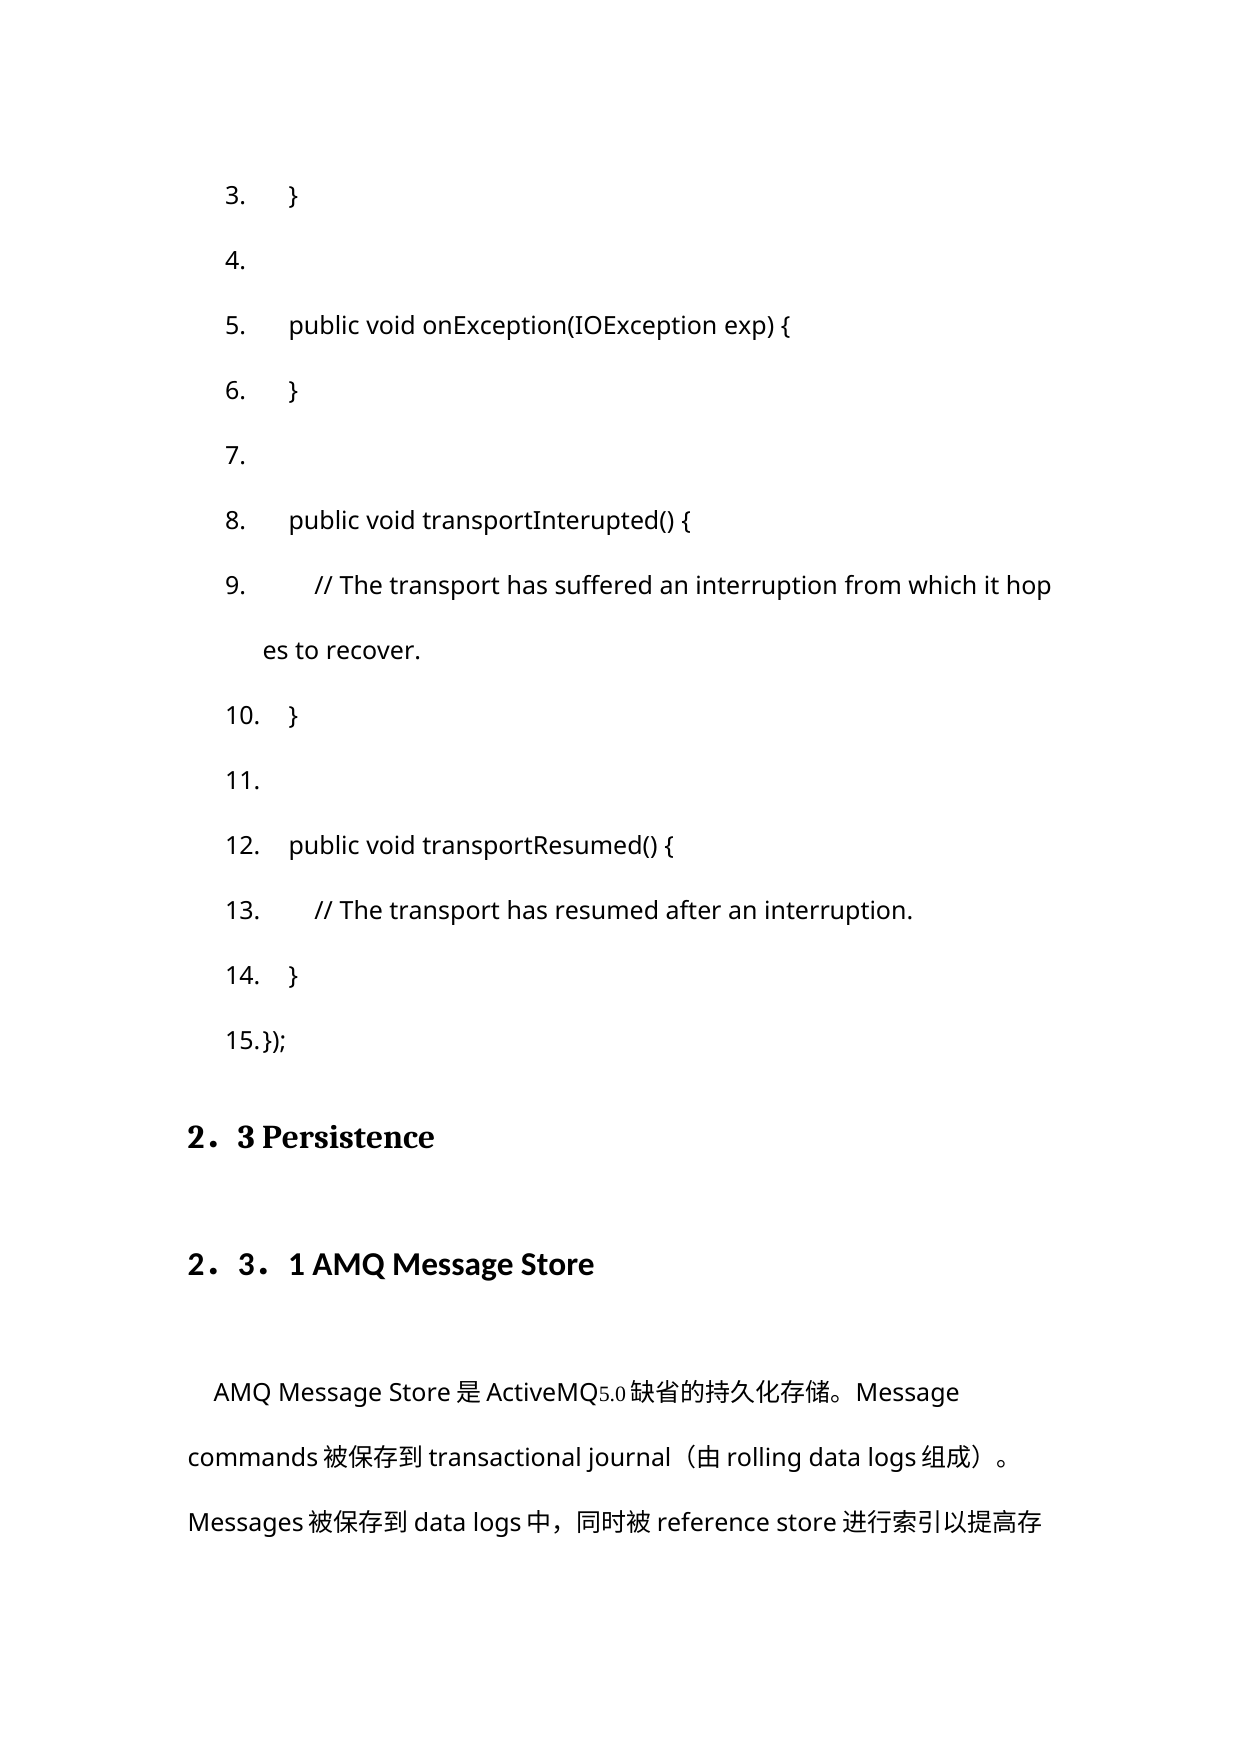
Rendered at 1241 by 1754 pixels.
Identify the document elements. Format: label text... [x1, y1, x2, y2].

list public void transportInterupted() { [225, 487, 1053, 552]
list public void transportResumed() { [225, 812, 1053, 877]
list } [225, 357, 1053, 422]
list } [225, 162, 1053, 227]
subtitle 2．3．1 AMQ Message Store [187, 1228, 1053, 1293]
subtitle 2．3 Persistence [187, 1101, 1053, 1166]
list // The transport has resumed after an interruption. [225, 877, 1053, 942]
list } [225, 682, 1053, 747]
list // The transport has suffered an interruption from which it hopes to recover. [225, 552, 1053, 682]
list }); [225, 1007, 1053, 1072]
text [187, 1358, 1053, 1553]
list public void onException(IOException exp) { [225, 292, 1053, 357]
list } [225, 942, 1053, 1007]
